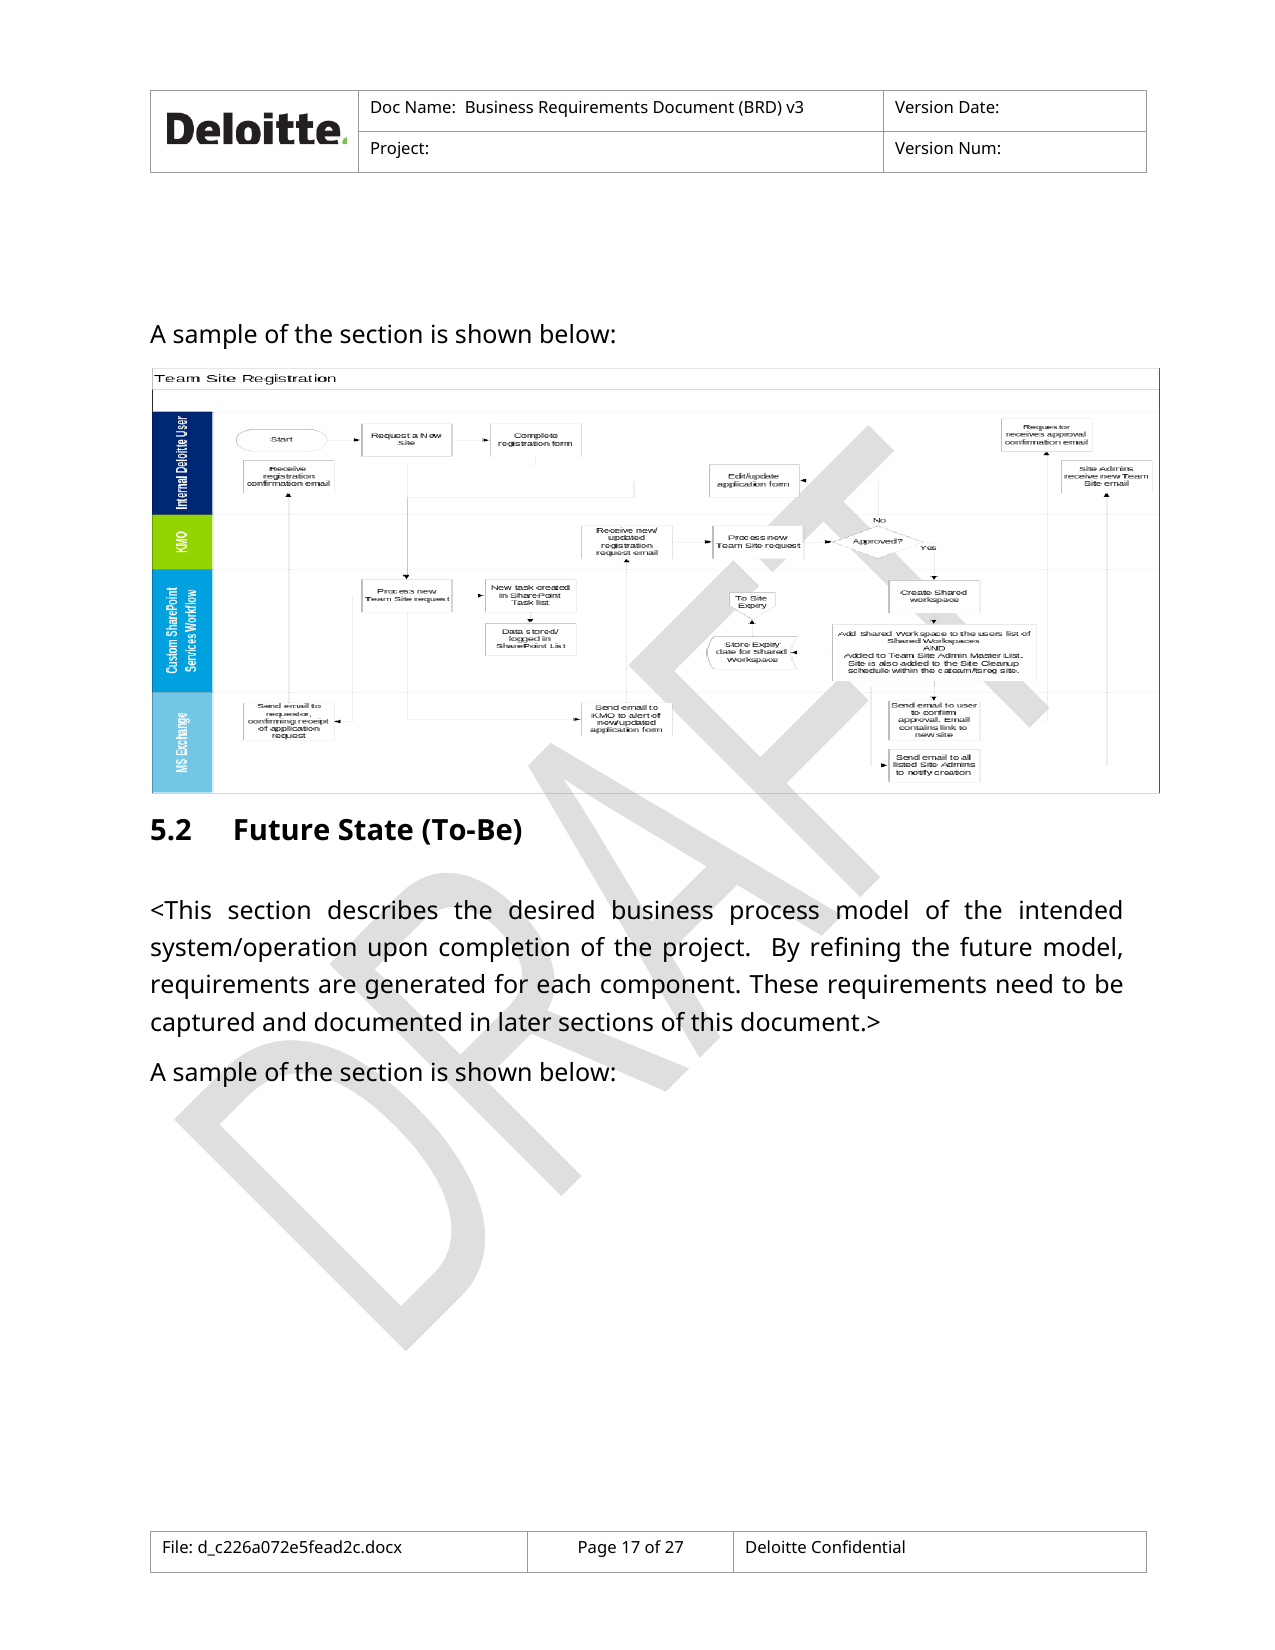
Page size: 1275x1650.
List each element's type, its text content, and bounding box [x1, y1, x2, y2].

text <This section describes the desired business process model of the intended system/operation upon completion of the project. By refining the future model, requirements are generated for each component. These requirements need to be captured and documented in later sections of this document.> [150, 892, 1125, 1039]
text A sample of the section is shown below: [150, 316, 1125, 350]
subtitle Future State (To-Be) [150, 809, 1125, 849]
picture [165, 112, 347, 144]
text A sample of the section is shown below: [150, 1054, 1125, 1088]
